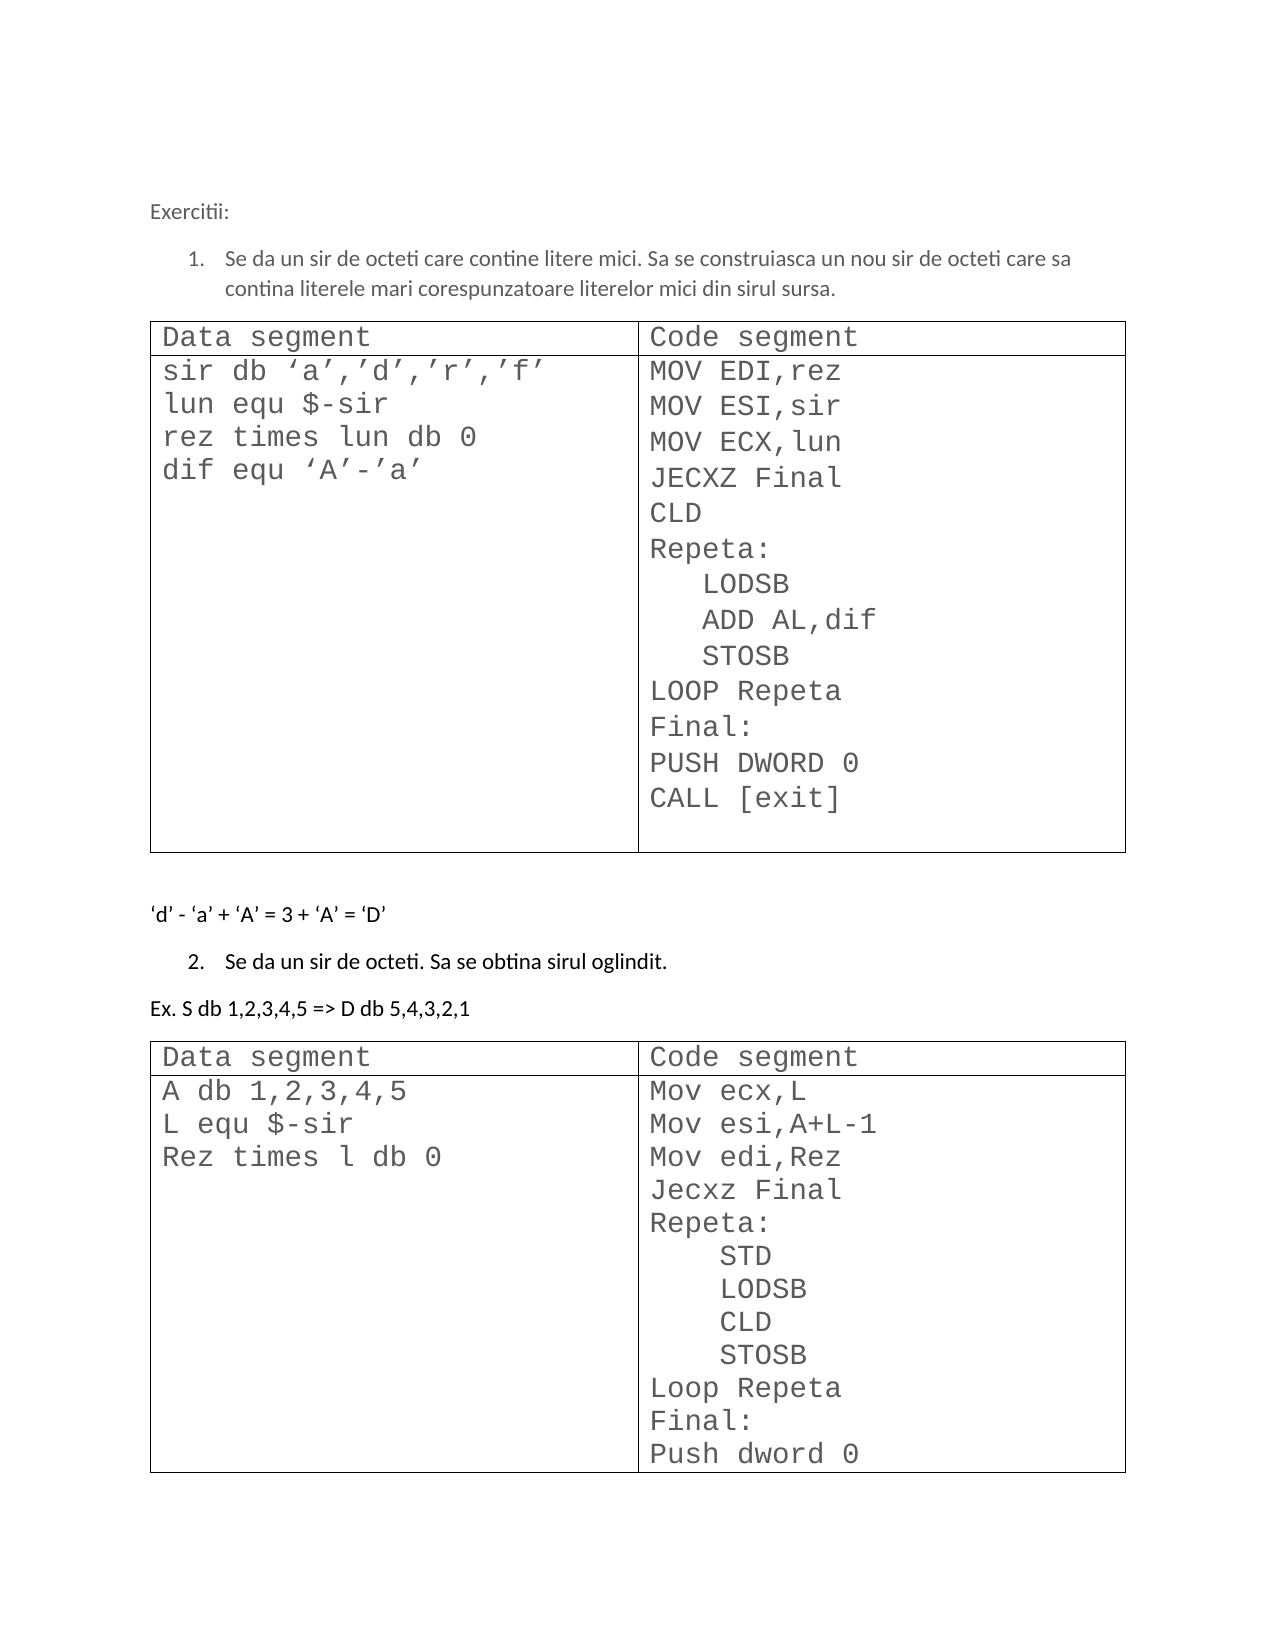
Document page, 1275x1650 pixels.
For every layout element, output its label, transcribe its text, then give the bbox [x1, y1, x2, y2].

table_header Code segment [639, 322, 1125, 355]
table_cell sir db ‘a’,’d’,’r’,’f’ lun equ $-sir rez times lun db 0 dif equ ‘A’-’a’ [151, 356, 638, 852]
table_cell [639, 1076, 1125, 1472]
table_header Data segment [151, 322, 638, 355]
text ‘d’ - ‘a’ + ‘A’ = 3 + ‘A’ = ‘D’ [150, 900, 1125, 928]
table_header Data segment [151, 1042, 638, 1075]
list Se da un sir de octeti. Sa se obtina sirul oglindit. [187, 947, 1125, 975]
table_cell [151, 1076, 638, 1472]
text Exercitii: [150, 197, 1125, 225]
text Ex. S db 1,2,3,4,5 => D db 5,4,3,2,1 [150, 994, 1125, 1022]
table_header Code segment [639, 1042, 1125, 1075]
table_cell MOV EDI,rez MOV ESI,sir MOV ECX,lun JECXZ Final CLD Repeta: LODSB ADD AL,dif STOSB LOOP Repeta Final: PUSH DWORD 0 CALL [exit] [639, 356, 1125, 852]
list Se da un sir de octeti care contine litere mici. Sa se construiasca un nou sir de octeti care sa contina literele mari corespunzatoare literelor mici din sirul sursa. [187, 244, 1125, 302]
